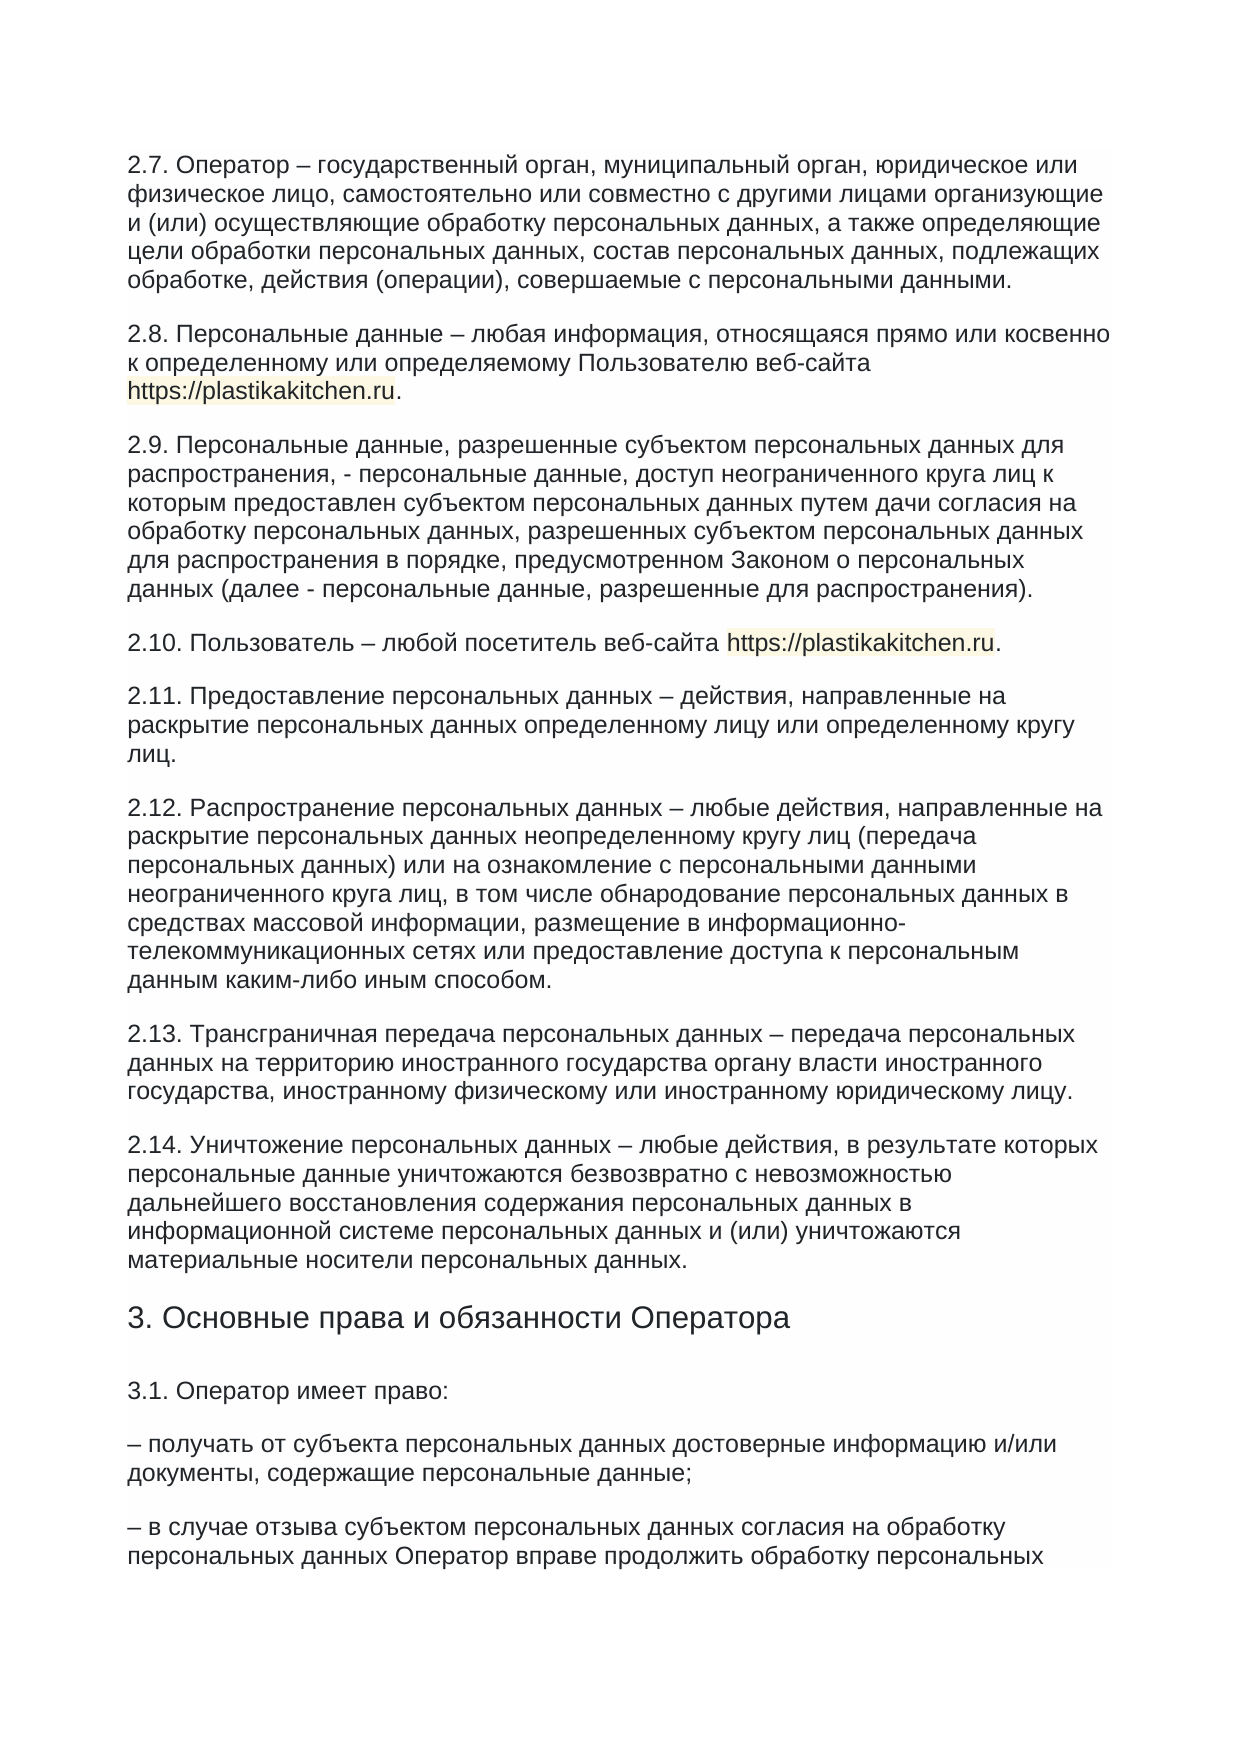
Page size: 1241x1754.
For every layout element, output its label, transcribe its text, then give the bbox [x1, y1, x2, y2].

text 2.8. Персональные данные – любая информация, относящаяся прямо или косвенно к определенному или определяемому Пользователю веб-сайта https://plastikakitchen.ru. [127, 319, 1113, 405]
text 2.9. Персональные данные, разрешенные субъектом персональных данных для распространения, - персональные данные, доступ неограниченного круга лиц к которым предоставлен субъектом персональных данных путем дачи согласия на обработку персональных данных, разрешенных субъектом персональных данных для распространения в порядке, предусмотренном Законом о персональных данных (далее - персональные данные, разрешенные для распространения). [127, 430, 1113, 602]
text 2.10. Пользователь – любой посетитель веб-сайта https://plastikakitchen.ru. [127, 627, 1113, 656]
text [127, 1512, 1113, 1569]
text 2.13. Трансграничная передача персональных данных – передача персональных данных на территорию иностранного государства органу власти иностранного государства, иностранному физическому или иностранному юридическому лицу. [127, 1019, 1113, 1105]
text – получать от субъекта персональных данных достоверные информацию и/или документы, содержащие персональные данные; [127, 1429, 1113, 1487]
text 2.14. Уничтожение персональных данных – любые действия, в результате которых персональные данные уничтожаются безвозвратно с невозможностью дальнейшего восстановления содержания персональных данных в информационной системе персональных данных и (или) уничтожаются материальные носители персональных данных. [127, 1130, 1113, 1274]
text 2.12. Распространение персональных данных – любые действия, направленные на раскрытие персональных данных неопределенному кругу лиц (передача персональных данных) или на ознакомление с персональными данными неограниченного круга лиц, в том числе обнародование персональных данных в средствах массовой информации, размещение в информационно-телекоммуникационных сетях или предоставление доступа к персональным данным каким-либо иным способом. [127, 792, 1113, 994]
text 2.7. Оператор – государственный орган, муниципальный орган, юридическое или физическое лицо, самостоятельно или совместно с другими лицами организующие и (или) осуществляющие обработку персональных данных, а также определяющие цели обработки персональных данных, состав персональных данных, подлежащих обработке, действия (операции), совершаемые с персональными данными. [127, 150, 1113, 294]
subtitle 3. Основные права и обязанности Оператора [127, 1299, 1113, 1335]
text 3.1. Оператор имеет право: [127, 1376, 1113, 1404]
text 2.11. Предоставление персональных данных – действия, направленные на раскрытие персональных данных определенному лицу или определенному кругу лиц. [127, 681, 1113, 767]
